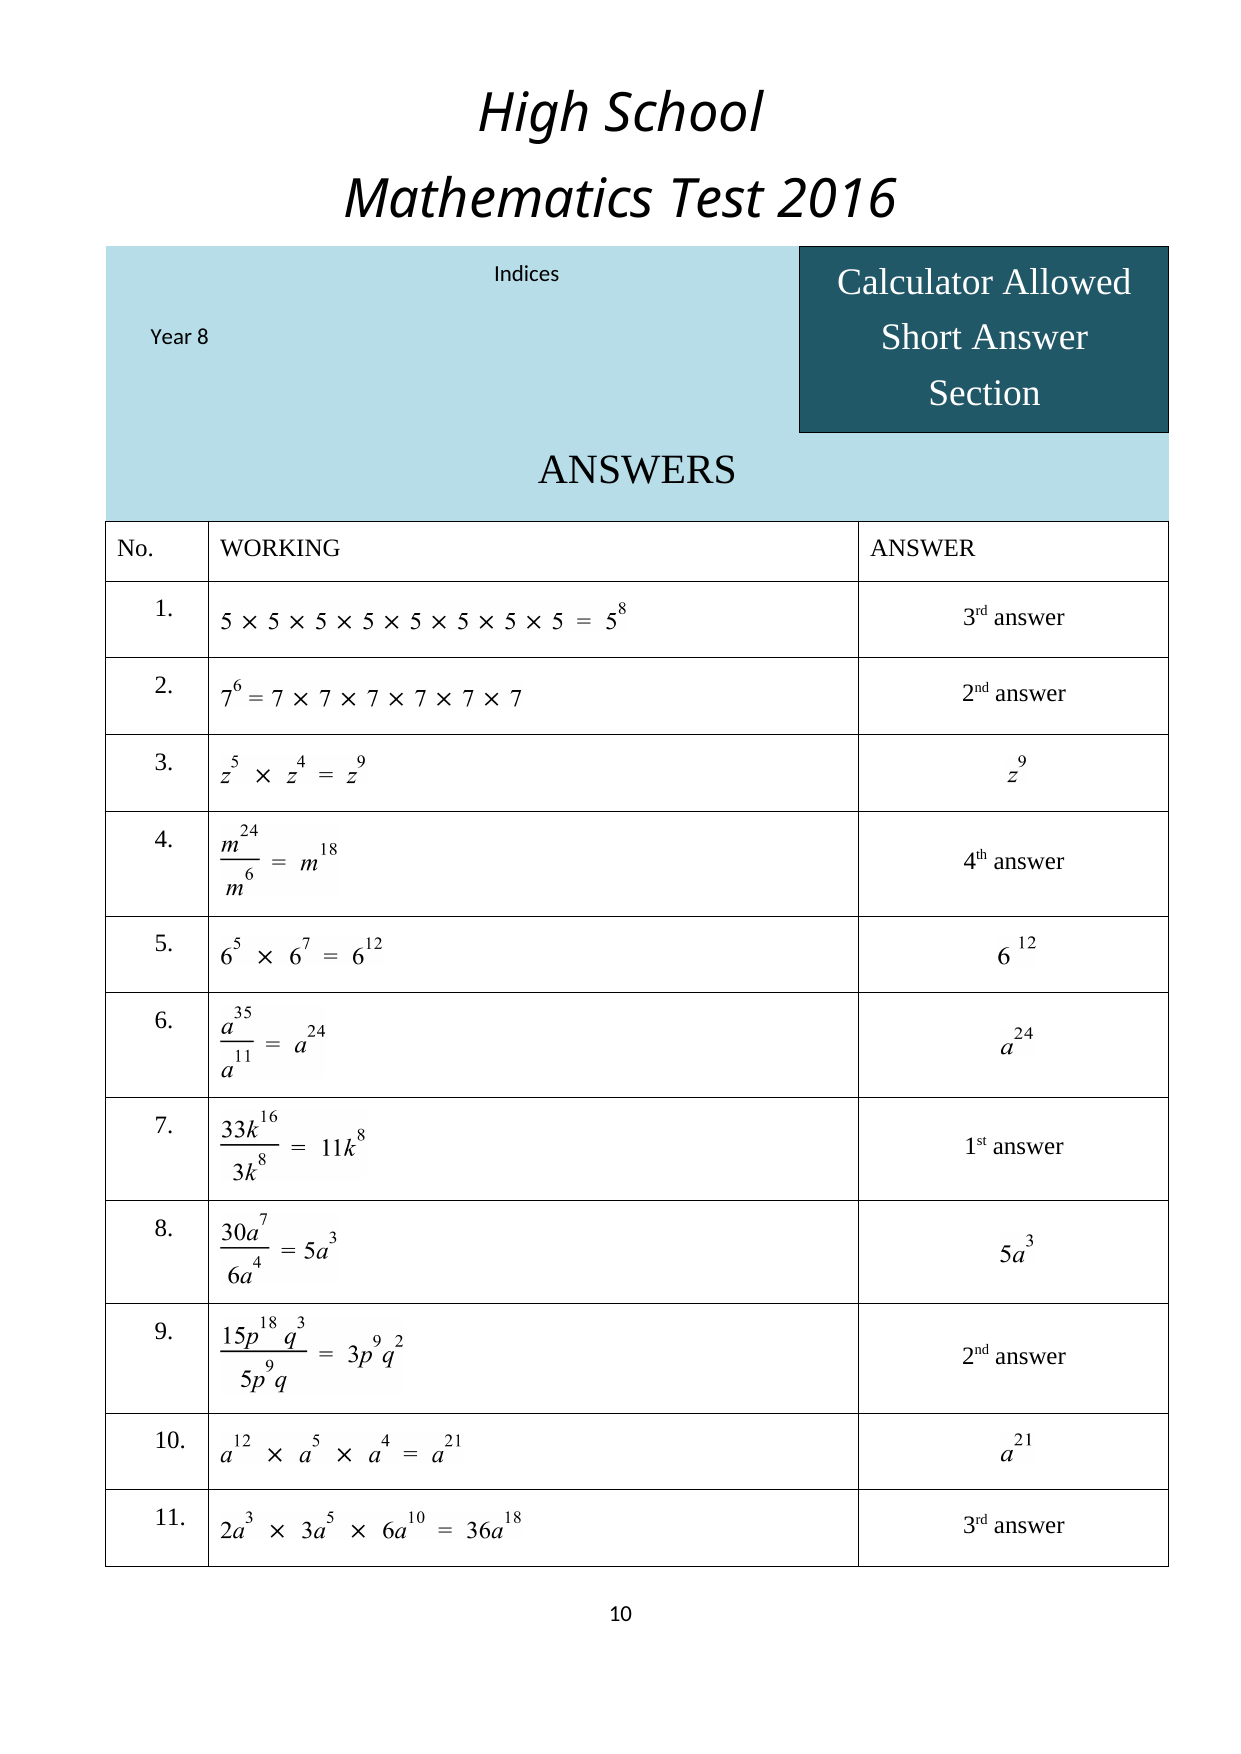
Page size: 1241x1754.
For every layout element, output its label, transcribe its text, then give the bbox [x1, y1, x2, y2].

table_cell 3rd answer [859, 582, 1168, 657]
table_cell 2nd answer [859, 658, 1168, 734]
table_cell [106, 917, 208, 992]
table_cell [106, 812, 208, 916]
picture [219, 1433, 464, 1463]
picture [219, 1316, 405, 1395]
picture [999, 1432, 1034, 1463]
table_cell No. [106, 522, 208, 581]
table_cell [106, 735, 208, 811]
table_cell [209, 917, 858, 992]
table_cell [209, 1098, 858, 1200]
picture [219, 823, 339, 897]
picture [219, 754, 367, 785]
table_cell [209, 1304, 858, 1413]
table_cell [209, 658, 858, 734]
table_cell ANSWER [859, 522, 1168, 581]
table_cell [209, 735, 858, 811]
picture [1006, 754, 1028, 784]
table_cell [859, 917, 1168, 992]
table_cell [106, 1201, 208, 1303]
picture [219, 1510, 523, 1540]
picture [219, 936, 384, 966]
table_cell [106, 658, 208, 734]
table_cell WORKING [209, 522, 858, 581]
picture [998, 1233, 1035, 1263]
table_cell [106, 582, 208, 657]
table_cell 4th answer [859, 812, 1168, 916]
table_cell [106, 993, 208, 1097]
table_cell [209, 993, 858, 1097]
picture [996, 935, 1038, 966]
table_cell [859, 1201, 1168, 1303]
table_cell 1st answer [859, 1098, 1168, 1200]
picture [219, 1212, 339, 1285]
table_cell [106, 1490, 208, 1566]
table_cell [209, 1414, 858, 1489]
table_cell [106, 1098, 208, 1200]
table_cell [106, 1414, 208, 1489]
picture [999, 1026, 1034, 1056]
table_cell [209, 1490, 858, 1566]
picture [219, 678, 523, 708]
table_cell [859, 735, 1168, 811]
table_cell [209, 1201, 858, 1303]
table_cell [106, 1304, 208, 1413]
table_header Calculator Allowed Short Answer Section [800, 247, 1168, 432]
table_cell [859, 993, 1168, 1097]
table_cell [209, 812, 858, 916]
table_cell 2nd answer [859, 1304, 1168, 1413]
table_cell ANSWERS [106, 432, 1169, 521]
picture [219, 1109, 367, 1182]
table_cell [859, 1414, 1168, 1489]
table_cell [209, 582, 858, 657]
picture [219, 1005, 326, 1079]
table_cell 3rd answer [859, 1490, 1168, 1566]
picture [219, 601, 628, 631]
